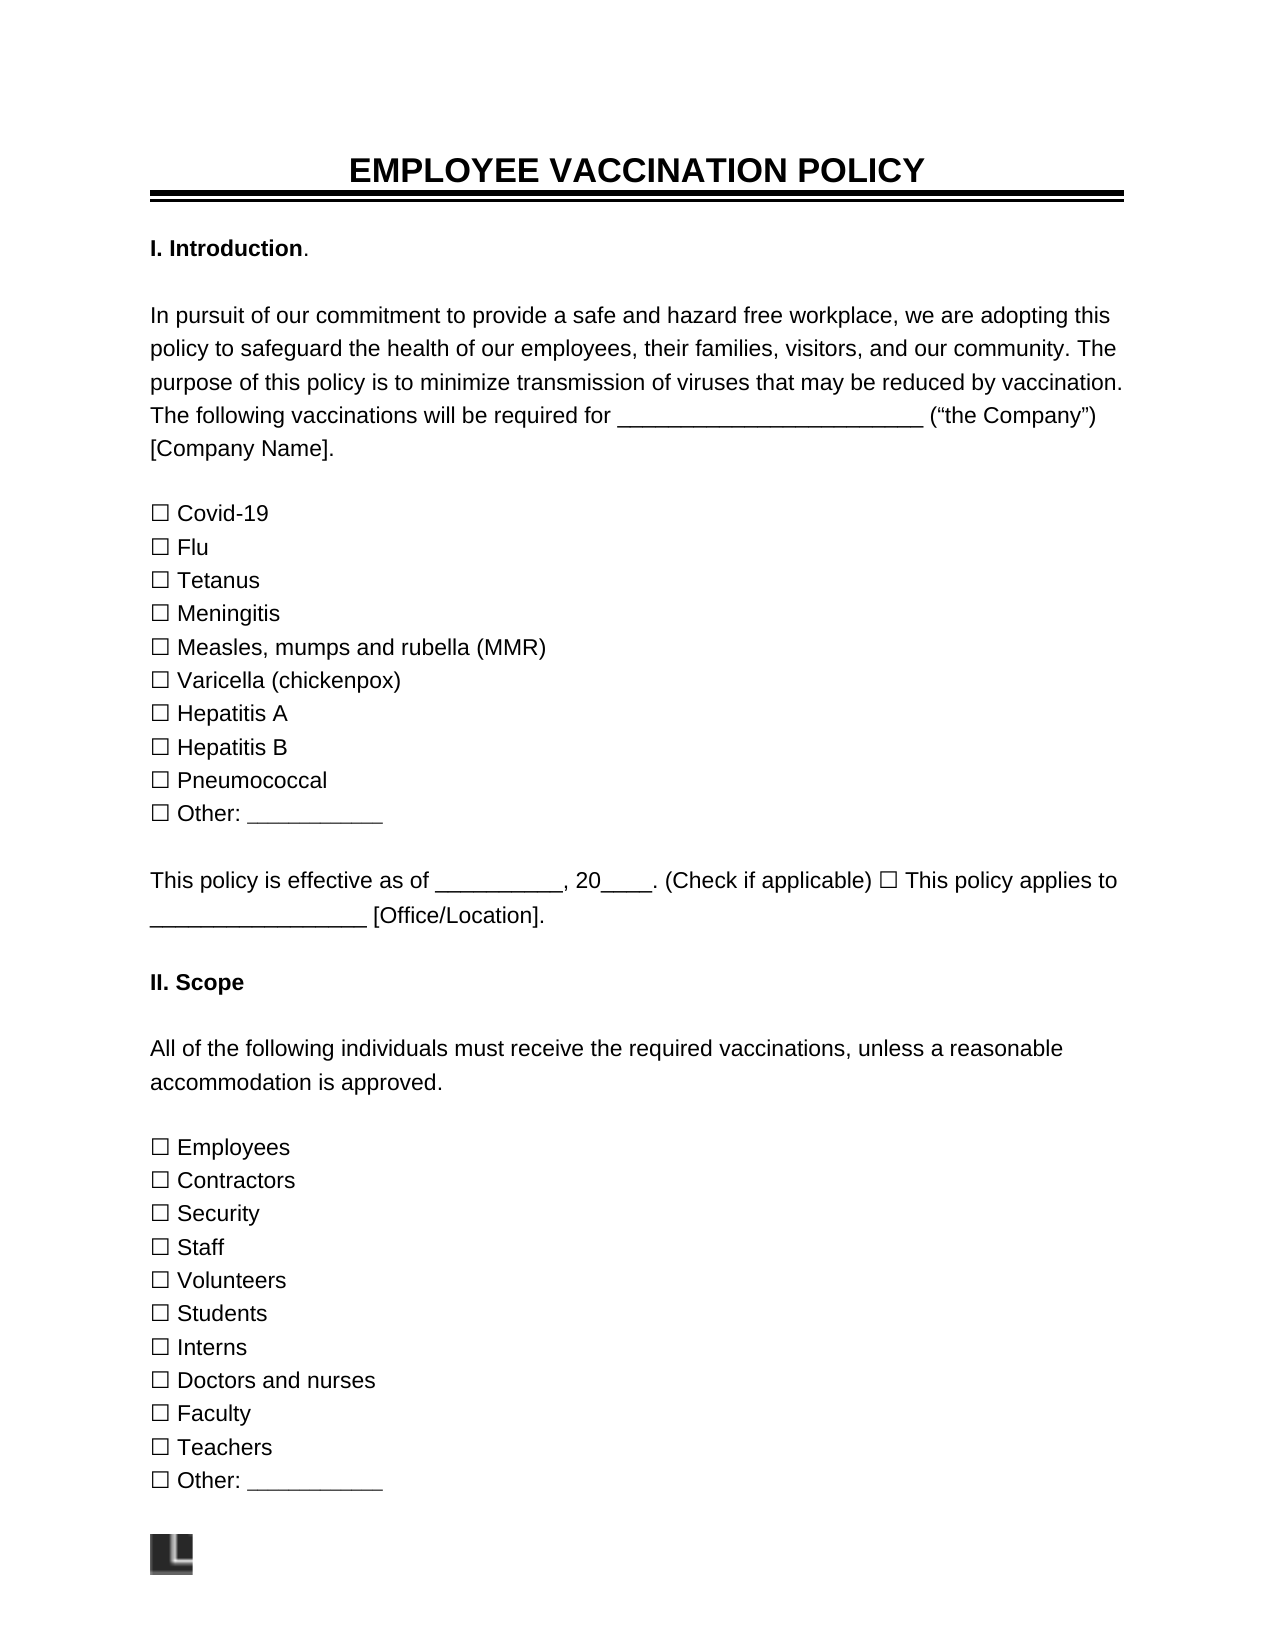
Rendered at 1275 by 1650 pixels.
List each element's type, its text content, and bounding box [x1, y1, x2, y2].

text ☐ Other: _____________ [150, 795, 1125, 828]
text ☐ Contractors [150, 1162, 1125, 1195]
text In pursuit of our commitment to provide a safe and hazard free workplace, we are adopting this policy to safeguard the health of our employees, their families, visitors, and our community. The purpose of this policy is to minimize transmission of viruses that may be reduced by vaccination. The following vaccinations will be required for ________________________ (“the Company”) [Company Name]. [150, 262, 1125, 462]
text ☐ Faculty [150, 1395, 1125, 1428]
text ☐ Covid-19 [150, 495, 1125, 528]
text ☐ Students [150, 1295, 1125, 1328]
text ☐ Doctors and nurses [150, 1362, 1125, 1395]
text ☐ Tetanus [150, 562, 1125, 595]
text ☐ Teachers [150, 1428, 1125, 1462]
text ☐ Meningitis [150, 595, 1125, 628]
text II. Scope [150, 962, 1125, 995]
text ☐ Hepatitis A [150, 695, 1125, 728]
text ☐ Pneumococcal [150, 762, 1125, 795]
picture [150, 1534, 193, 1575]
text ☐ Interns [150, 1328, 1125, 1362]
text ☐ Measles, mumps and rubella (MMR) [150, 628, 1125, 662]
text ☐ Security [150, 1195, 1125, 1228]
text This policy is effective as of __________, 20____. (Check if applicable) ☐ This policy applies to _________________ [Office/Location]. [150, 862, 1125, 928]
text All of the following individuals must receive the required vaccinations, unless a reasonable accommodation is approved. [150, 1028, 1125, 1095]
table_header EMPLOYEE VACCINATION POLICY [150, 150, 1124, 189]
text ☐ Hepatitis B [150, 728, 1125, 762]
text ☐ Staff [150, 1228, 1125, 1262]
text ☐ Varicella (chickenpox) [150, 662, 1125, 695]
text I. Introduction. [150, 228, 1125, 262]
text ☐ Flu [150, 528, 1125, 562]
text ☐ Volunteers [150, 1262, 1125, 1295]
text ☐ Employees [150, 1128, 1125, 1162]
text ☐ Other: _____________ [150, 1462, 1125, 1495]
